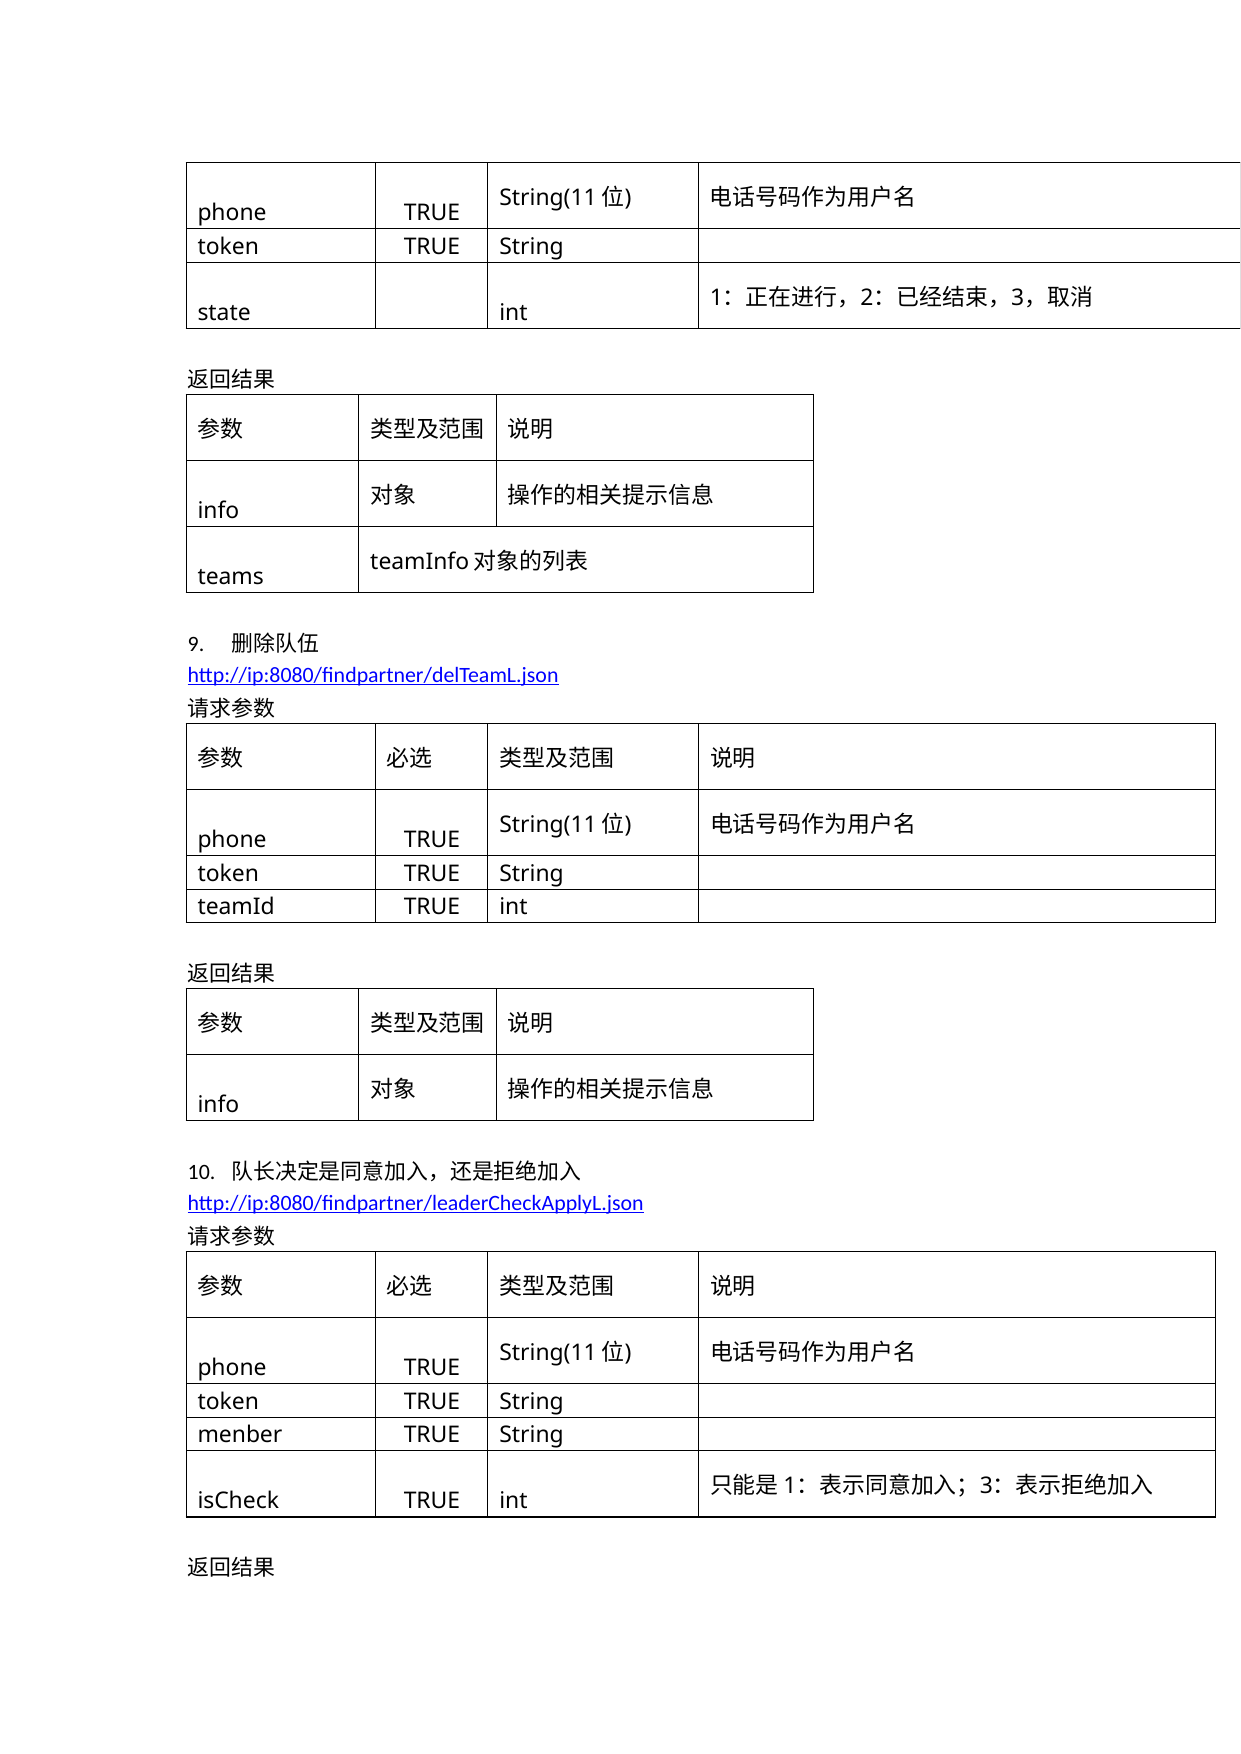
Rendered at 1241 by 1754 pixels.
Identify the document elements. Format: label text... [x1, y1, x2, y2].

table_cell TRUE [376, 1318, 487, 1383]
table_cell TRUE [376, 856, 487, 888]
table_cell [376, 263, 487, 328]
table_cell info [187, 461, 358, 526]
table_header 说明 [497, 395, 813, 460]
table_cell TRUE [376, 229, 487, 262]
table_header 说明 [497, 989, 813, 1054]
table_cell String [488, 1418, 698, 1450]
table_cell teamInfo对象的列表 [359, 527, 813, 592]
text http://ip:8080/findpartner/leaderCheckApplyL.json [187, 1186, 1053, 1219]
table_cell TRUE [376, 1418, 487, 1450]
text 请求参数 [187, 1219, 1053, 1251]
table_cell [699, 1418, 1215, 1450]
table_cell TRUE [376, 790, 487, 855]
table_cell int [488, 1451, 698, 1516]
table_cell menber [187, 1418, 375, 1450]
text 请求参数 [187, 690, 1053, 723]
text http://ip:8080/findpartner/delTeamL.json [187, 658, 1053, 690]
table_cell 对象 [359, 1055, 496, 1120]
table_cell 电话号码作为用户名 [699, 790, 1215, 855]
table_cell 操作的相关提示信息 [497, 1055, 813, 1120]
table_cell [699, 890, 1215, 922]
table_cell String(11位) [488, 790, 698, 855]
table_cell teams [187, 527, 358, 592]
table_cell 电话号码作为用户名 [699, 1318, 1215, 1383]
table_cell 只能是1：表示同意加入；3：表示拒绝加入 [699, 1451, 1215, 1516]
text 返回结果 [187, 361, 1053, 394]
table_header 类型及范围 [359, 989, 496, 1054]
table_cell 对象 [359, 461, 496, 526]
table_header 必选 [376, 724, 487, 789]
list 删除队伍 [187, 625, 1053, 658]
table_cell int [488, 263, 698, 328]
table_cell [699, 1384, 1215, 1417]
table_cell [699, 229, 1240, 262]
table_cell state [187, 263, 375, 328]
table_cell token [187, 856, 375, 888]
table_cell info [187, 1055, 358, 1120]
table_header 说明 [699, 724, 1215, 789]
text 返回结果 [187, 1550, 1053, 1582]
table_cell phone [187, 790, 375, 855]
table_header 说明 [699, 1252, 1215, 1317]
table_cell teamId [187, 890, 375, 922]
table_cell [699, 856, 1215, 888]
table_cell int [488, 890, 698, 922]
table_cell TRUE [376, 1451, 487, 1516]
table_cell String [488, 856, 698, 888]
table_header 参数 [187, 724, 375, 789]
table_cell 1：正在进行，2：已经结束，3，取消 [699, 263, 1240, 328]
table_header 类型及范围 [488, 724, 698, 789]
table_cell token [187, 229, 375, 262]
table_header 参数 [187, 1252, 375, 1317]
table_header 类型及范围 [359, 395, 496, 460]
table_cell phone [187, 1318, 375, 1383]
table_cell isCheck [187, 1451, 375, 1516]
table_cell TRUE [376, 890, 487, 922]
table_cell 操作的相关提示信息 [497, 461, 813, 526]
table_header 必选 [376, 1252, 487, 1317]
table_cell String [488, 229, 698, 262]
table_cell 电话号码作为用户名 [699, 163, 1240, 228]
table_cell phone [187, 163, 375, 228]
table_cell TRUE [376, 163, 487, 228]
table_cell String(11位) [488, 163, 698, 228]
text 返回结果 [187, 956, 1053, 988]
table_cell String [488, 1384, 698, 1417]
table_header 参数 [187, 395, 358, 460]
table_cell token [187, 1384, 375, 1417]
table_header 参数 [187, 989, 358, 1054]
table_header 类型及范围 [488, 1252, 698, 1317]
list 队长决定是同意加入，还是拒绝加入 [187, 1154, 1053, 1186]
table_cell String(11位) [488, 1318, 698, 1383]
table_cell TRUE [376, 1384, 487, 1417]
